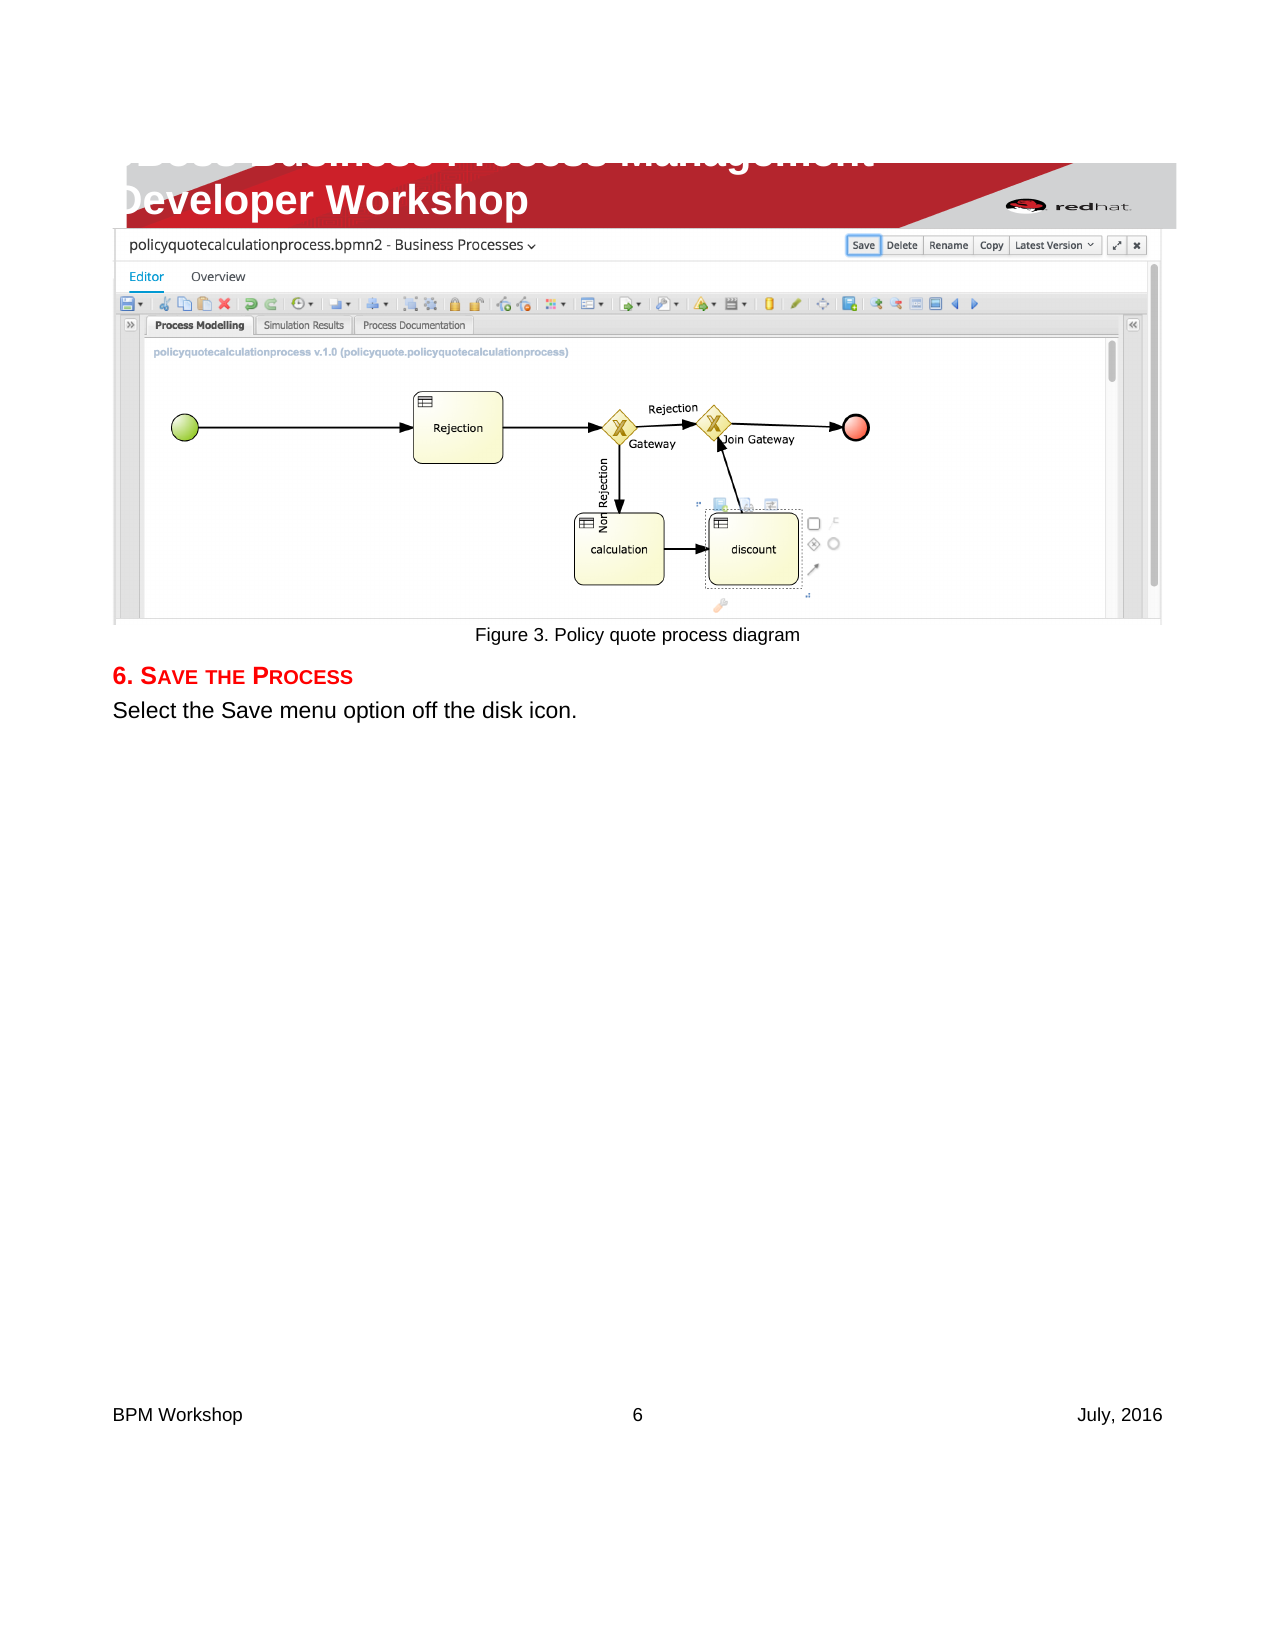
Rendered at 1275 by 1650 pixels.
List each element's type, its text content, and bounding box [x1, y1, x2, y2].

picture [112, 163, 1177, 625]
text Select the Save menu option off the disk icon. [112, 697, 1162, 723]
picture [126, 190, 134, 209]
text Figure 3. Policy quote process diagram [112, 625, 1162, 646]
text 6. Save the Process [112, 661, 1162, 689]
